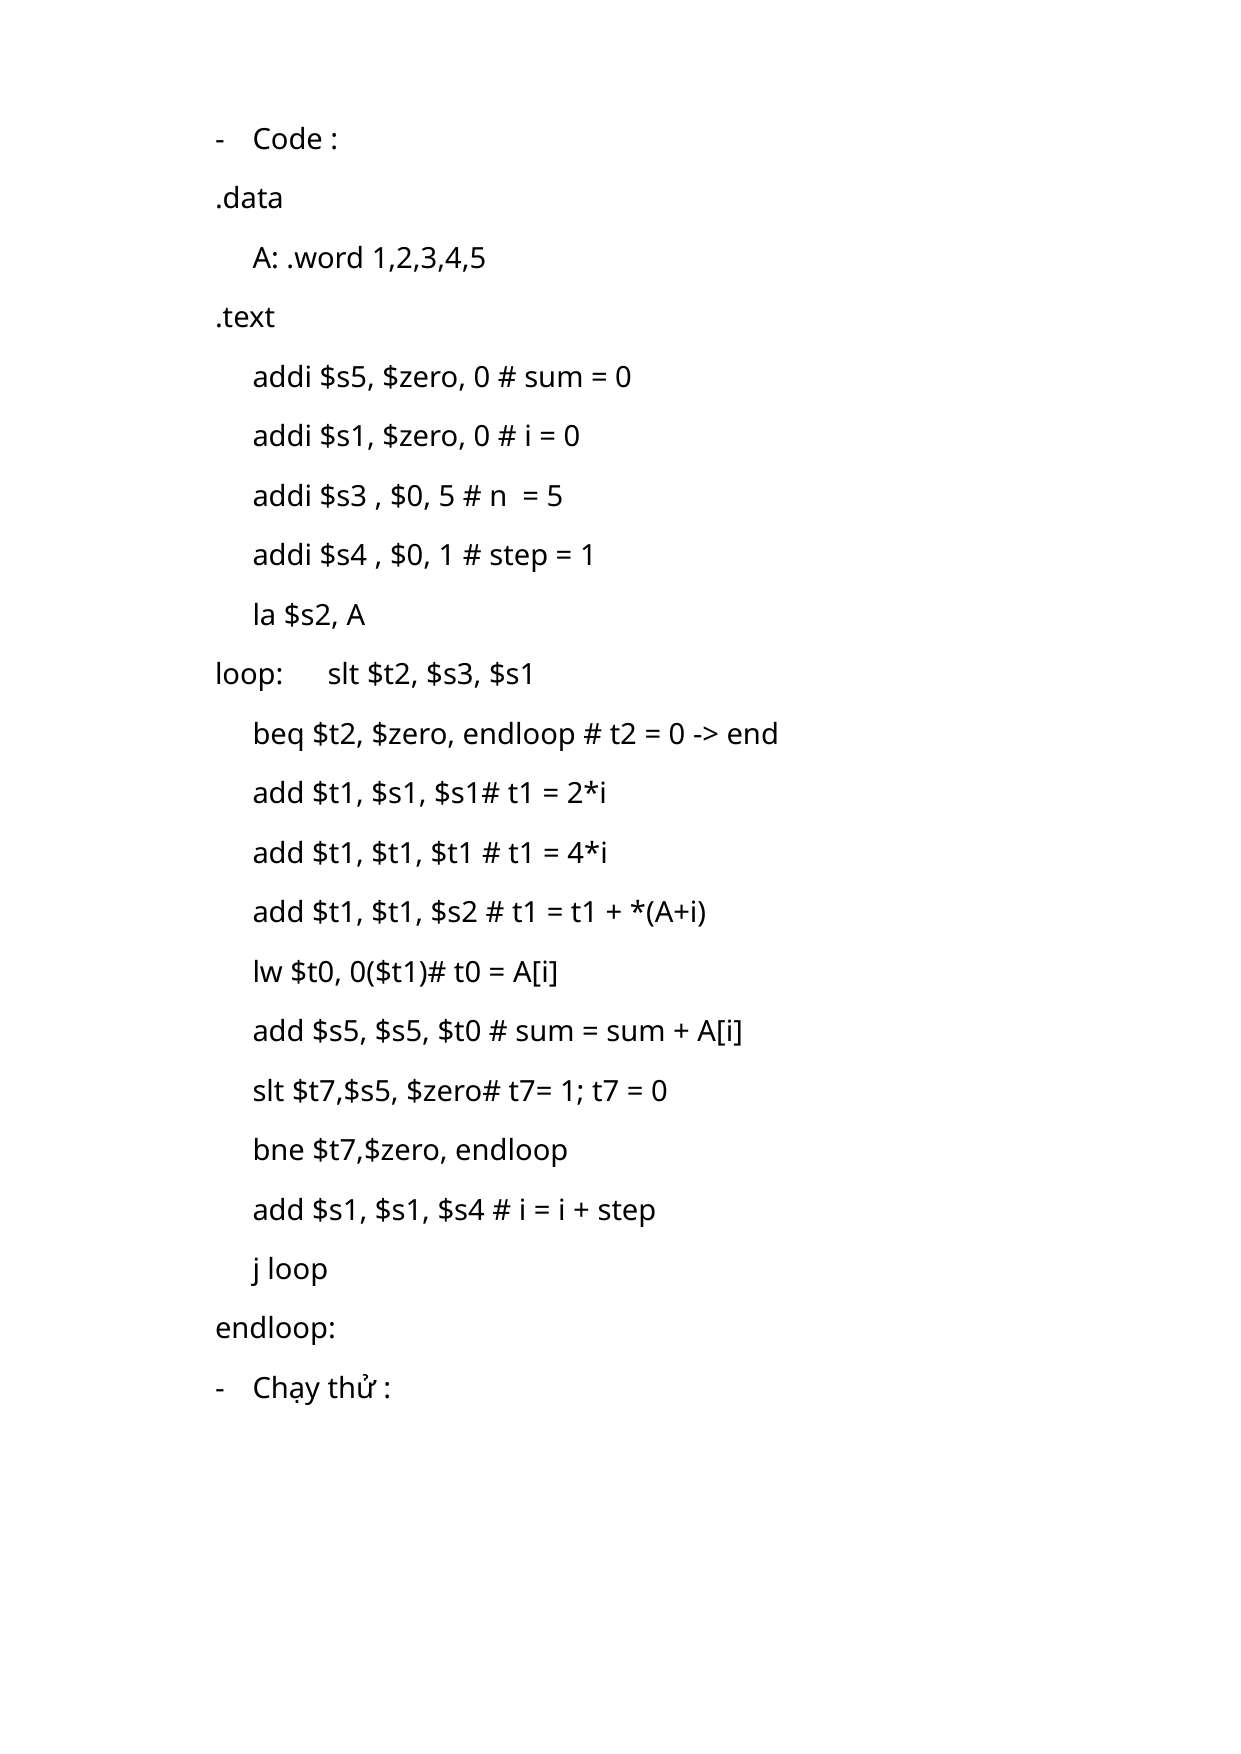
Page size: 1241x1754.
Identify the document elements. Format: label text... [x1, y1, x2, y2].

text addi $s4 , $0, 1 # step = 1 [215, 534, 1122, 574]
text addi $s3 , $0, 5 # n = 5 [215, 475, 1122, 515]
text lw $t0, 0($t1)# t0 = A[i] [215, 951, 1122, 991]
text add $t1, $t1, $t1 # t1 = 4*i [215, 832, 1122, 872]
text add $s1, $s1, $s4 # i = i + step [215, 1189, 1122, 1228]
text addi $s5, $zero, 0 # sum = 0 [215, 356, 1122, 396]
text endloop: [215, 1308, 1122, 1347]
text slt $t7,$s5, $zero# t7= 1; t7 = 0 [215, 1070, 1122, 1109]
text A: .word 1,2,3,4,5 [215, 237, 1122, 277]
list Code : [215, 118, 1122, 158]
text beq $t2, $zero, endloop # t2 = 0 -> end [215, 713, 1122, 753]
text addi $s1, $zero, 0 # i = 0 [215, 416, 1122, 455]
text loop: slt $t2, $s3, $s1 [215, 653, 1122, 693]
text .data [215, 178, 1122, 217]
text add $s5, $s5, $t0 # sum = sum + A[i] [215, 1010, 1122, 1050]
text .text [215, 297, 1122, 336]
text la $s2, A [215, 594, 1122, 634]
text add $t1, $s1, $s1# t1 = 2*i [215, 772, 1122, 812]
list Chạy thử : [215, 1367, 1122, 1407]
text bne $t7,$zero, endloop [215, 1129, 1122, 1169]
text add $t1, $t1, $s2 # t1 = t1 + *(A+i) [215, 891, 1122, 931]
text j loop [215, 1248, 1122, 1288]
